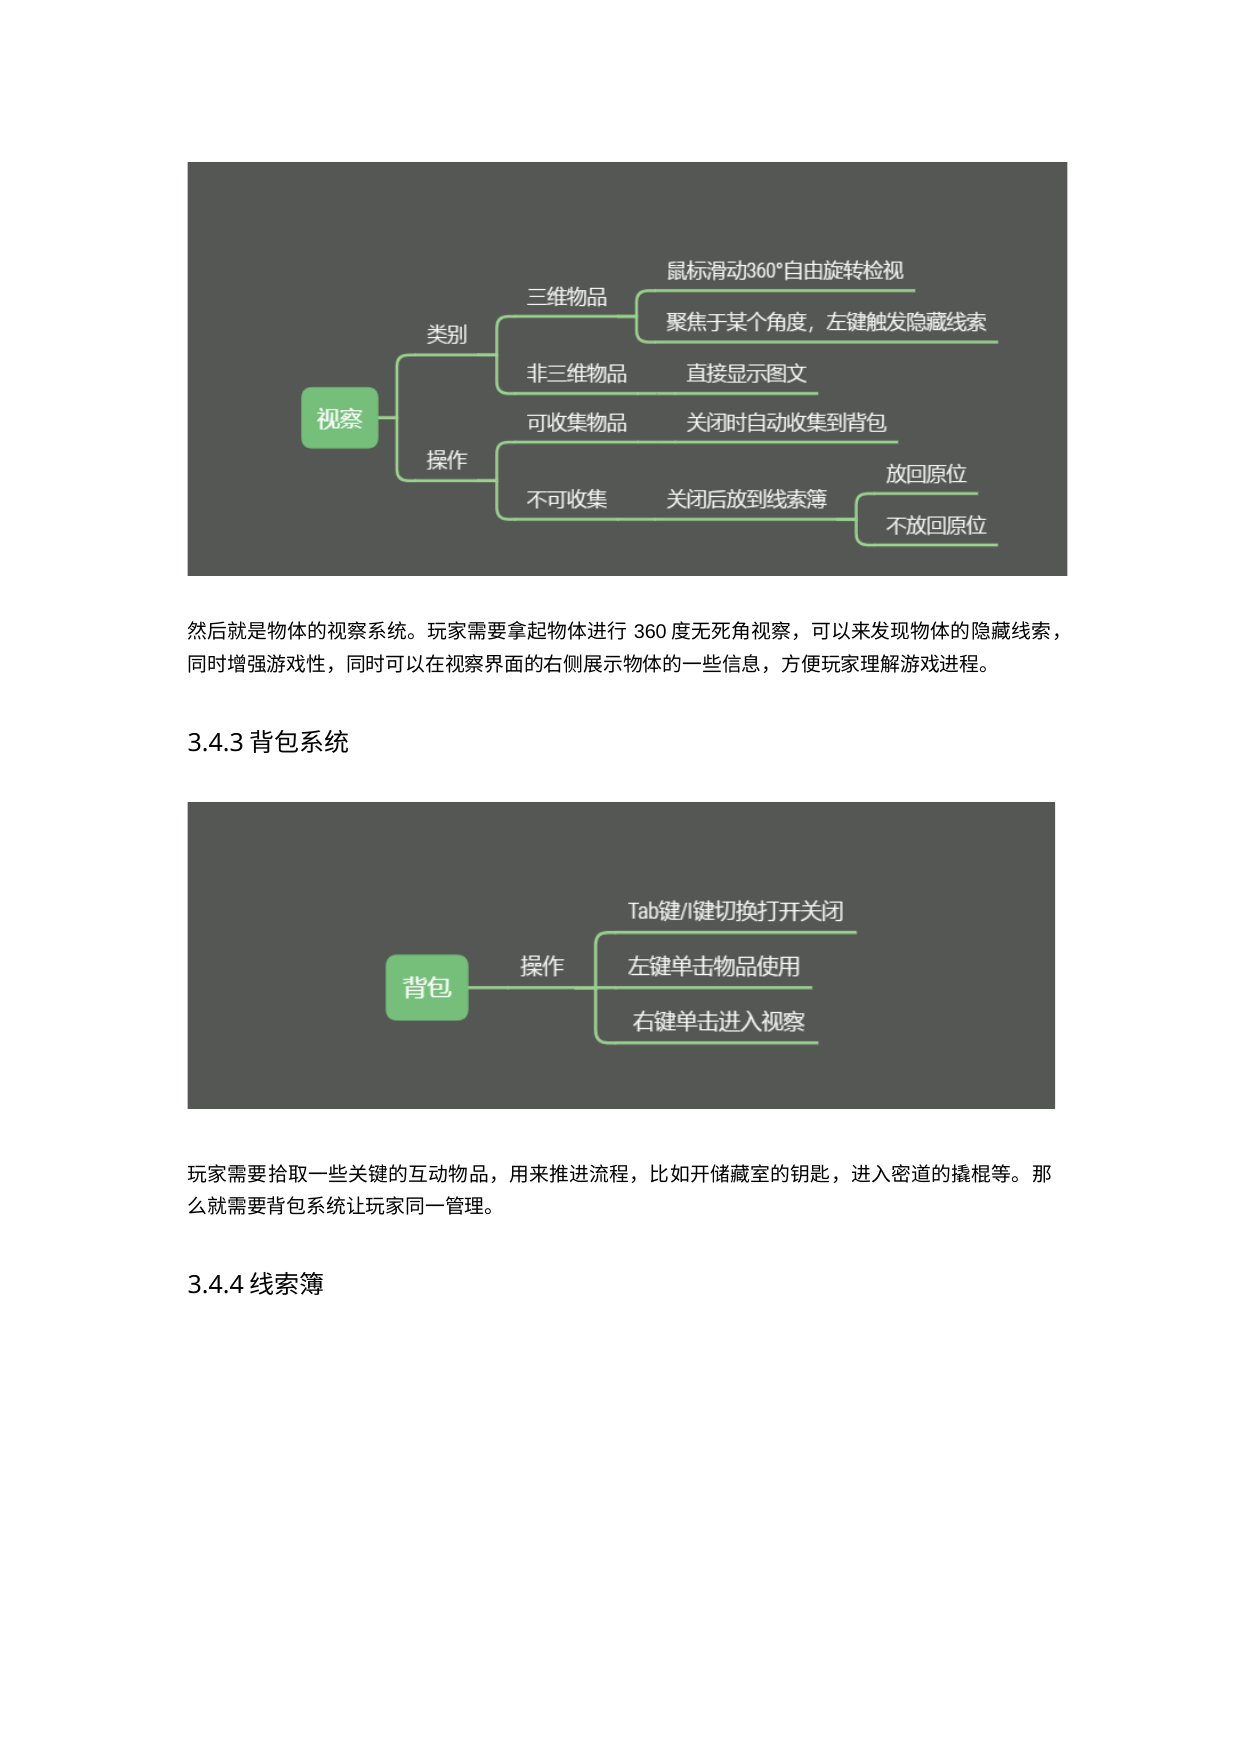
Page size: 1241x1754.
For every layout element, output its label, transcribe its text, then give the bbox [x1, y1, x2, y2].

subtitle 3.4.4线索簿 [187, 1250, 1053, 1315]
text 然后就是物体的视察系统。玩家需要拿起物体进行360度无死角视察，可以来发现物体的隐藏线索，同时增强游戏性，同时可以在视察界面的右侧展示物体的一些信息，方便玩家理解游戏进程。 [187, 614, 1053, 679]
picture [187, 162, 1068, 576]
subtitle 3.4.3背包系统 [187, 708, 1053, 773]
picture [187, 802, 1055, 1109]
text 玩家需要拾取一些关键的互动物品，用来推进流程，比如开储藏室的钥匙，进入密道的撬棍等。那么就需要背包系统让玩家同一管理。 [187, 1156, 1053, 1221]
